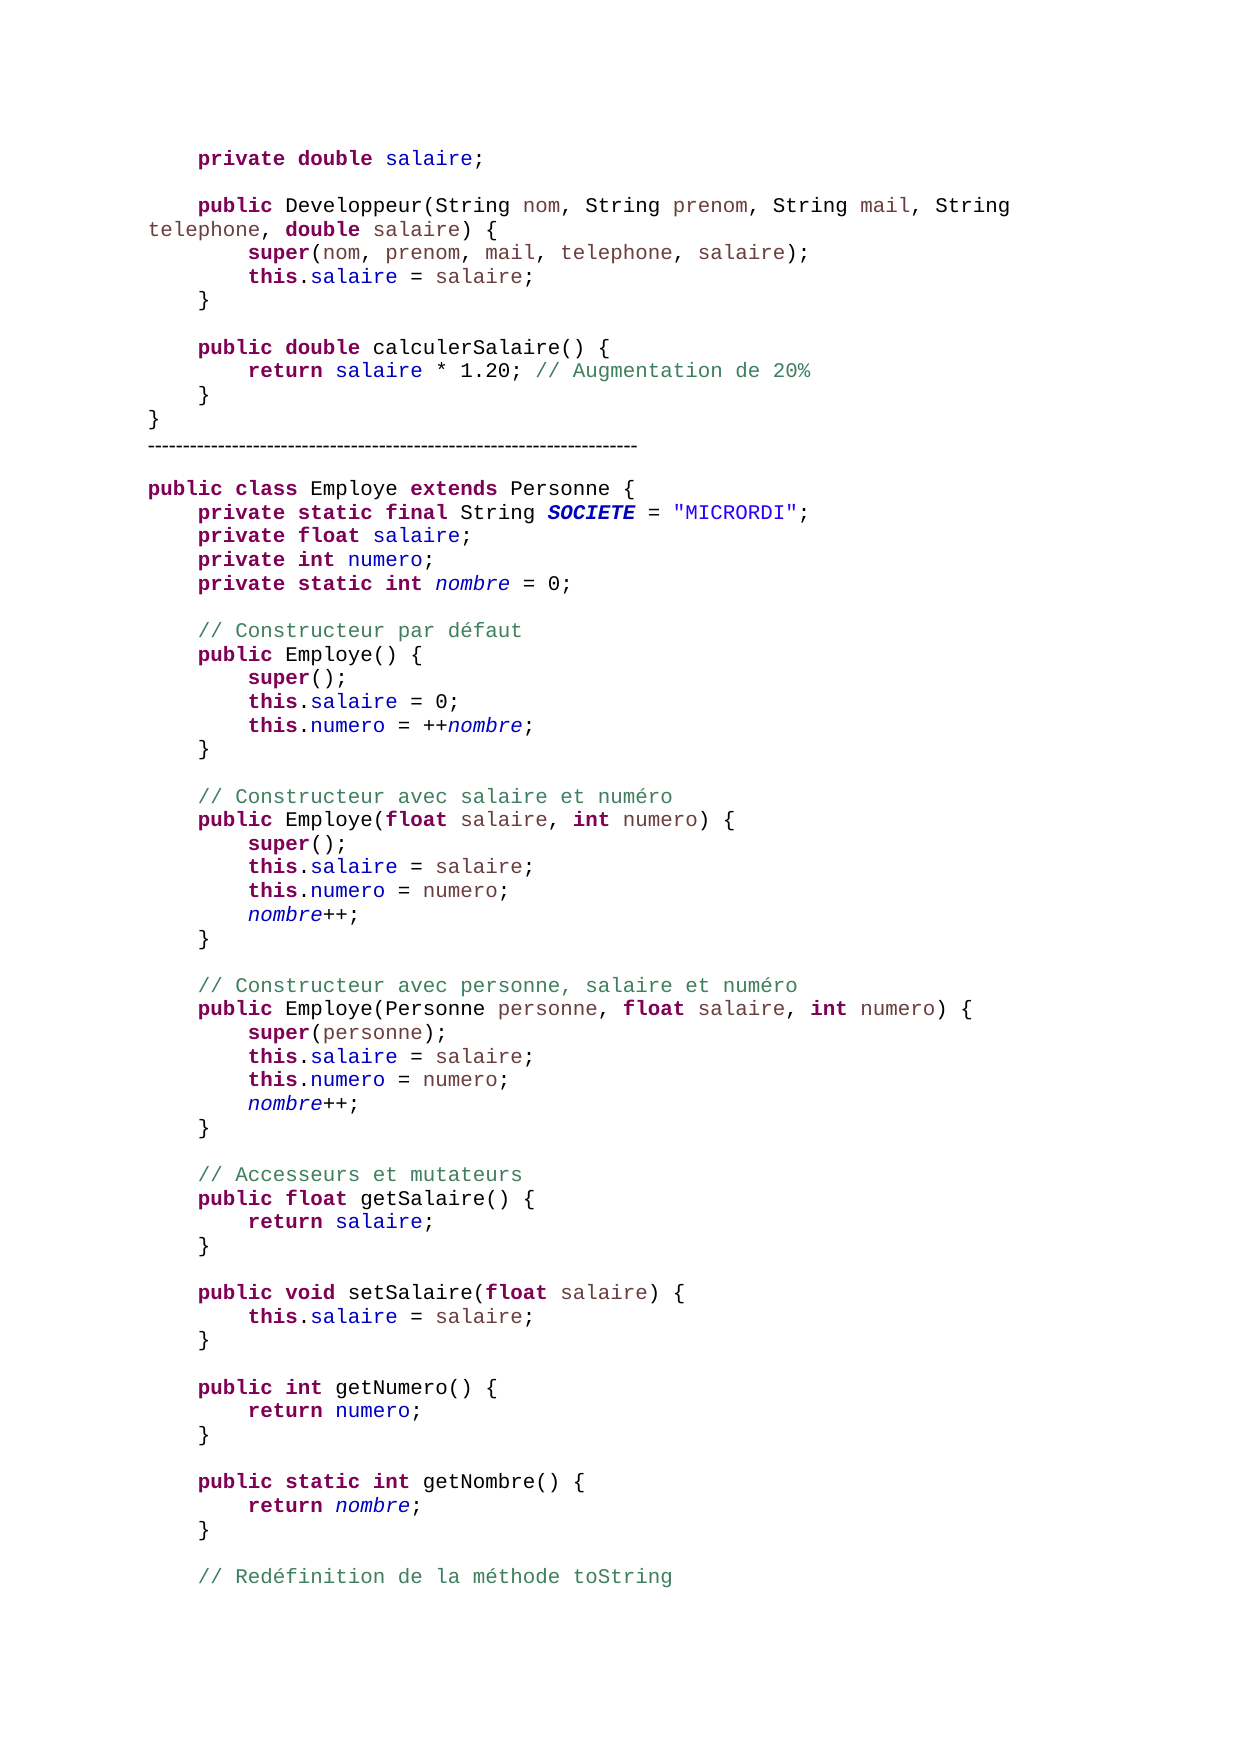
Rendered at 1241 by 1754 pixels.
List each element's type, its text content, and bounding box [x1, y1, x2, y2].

text } [148, 1329, 1093, 1353]
text } [148, 289, 1093, 313]
text } [148, 1424, 1093, 1448]
text super(); [148, 667, 1093, 691]
text nombre++; [148, 1093, 1093, 1117]
text this.numero = numero; [148, 1069, 1093, 1093]
text public void setSalaire(float salaire) { [148, 1282, 1093, 1306]
text nombre++; [148, 904, 1093, 927]
text // Constructeur avec personne, salaire et numéro [148, 975, 1093, 998]
text } [148, 1519, 1093, 1542]
text public Employe() { [148, 644, 1093, 667]
text this.numero = numero; [148, 880, 1093, 904]
text public Employe(float salaire, int numero) { [148, 809, 1093, 833]
text } [148, 384, 1093, 408]
text private float salaire; [148, 526, 1093, 549]
text this.salaire = salaire; [148, 857, 1093, 880]
text private static final String SOCIETE = "MICRORDI"; [148, 502, 1093, 526]
text } [148, 408, 1093, 431]
text this.salaire = salaire; [148, 1046, 1093, 1069]
text public double calculerSalaire() { [148, 337, 1093, 360]
text this.salaire = 0; [148, 691, 1093, 715]
text public static int getNombre() { [148, 1471, 1093, 1495]
text return numero; [148, 1400, 1093, 1424]
text return salaire; [148, 1211, 1093, 1235]
text public float getSalaire() { [148, 1188, 1093, 1211]
text } [148, 738, 1093, 762]
text this.salaire = salaire; [148, 266, 1093, 289]
text } [148, 927, 1093, 951]
text private static int nombre = 0; [148, 573, 1093, 596]
text // Redéfinition de la méthode toString [148, 1566, 1093, 1589]
text public Developpeur(String nom, String prenom, String mail, String telephone, double salaire) { [148, 195, 1093, 242]
text public class Employe extends Personne { [148, 478, 1093, 502]
text public int getNumero() { [148, 1377, 1093, 1400]
text this.numero = ++nombre; [148, 715, 1093, 738]
text return nombre; [148, 1495, 1093, 1519]
text super(nom, prenom, mail, telephone, salaire); [148, 242, 1093, 266]
text ---------------------------------------------------------------------- [148, 431, 1093, 459]
text } [148, 1117, 1093, 1140]
text // Constructeur avec salaire et numéro [148, 786, 1093, 809]
text // Constructeur par défaut [148, 620, 1093, 644]
text } [148, 1235, 1093, 1258]
text this.salaire = salaire; [148, 1306, 1093, 1329]
text // Accesseurs et mutateurs [148, 1164, 1093, 1188]
text public Employe(Personne personne, float salaire, int numero) { [148, 998, 1093, 1022]
text super(); [148, 833, 1093, 857]
text private double salaire; [148, 148, 1093, 171]
text super(personne); [148, 1022, 1093, 1046]
text return salaire * 1.20; // Augmentation de 20% [148, 360, 1093, 384]
text private int numero; [148, 549, 1093, 573]
